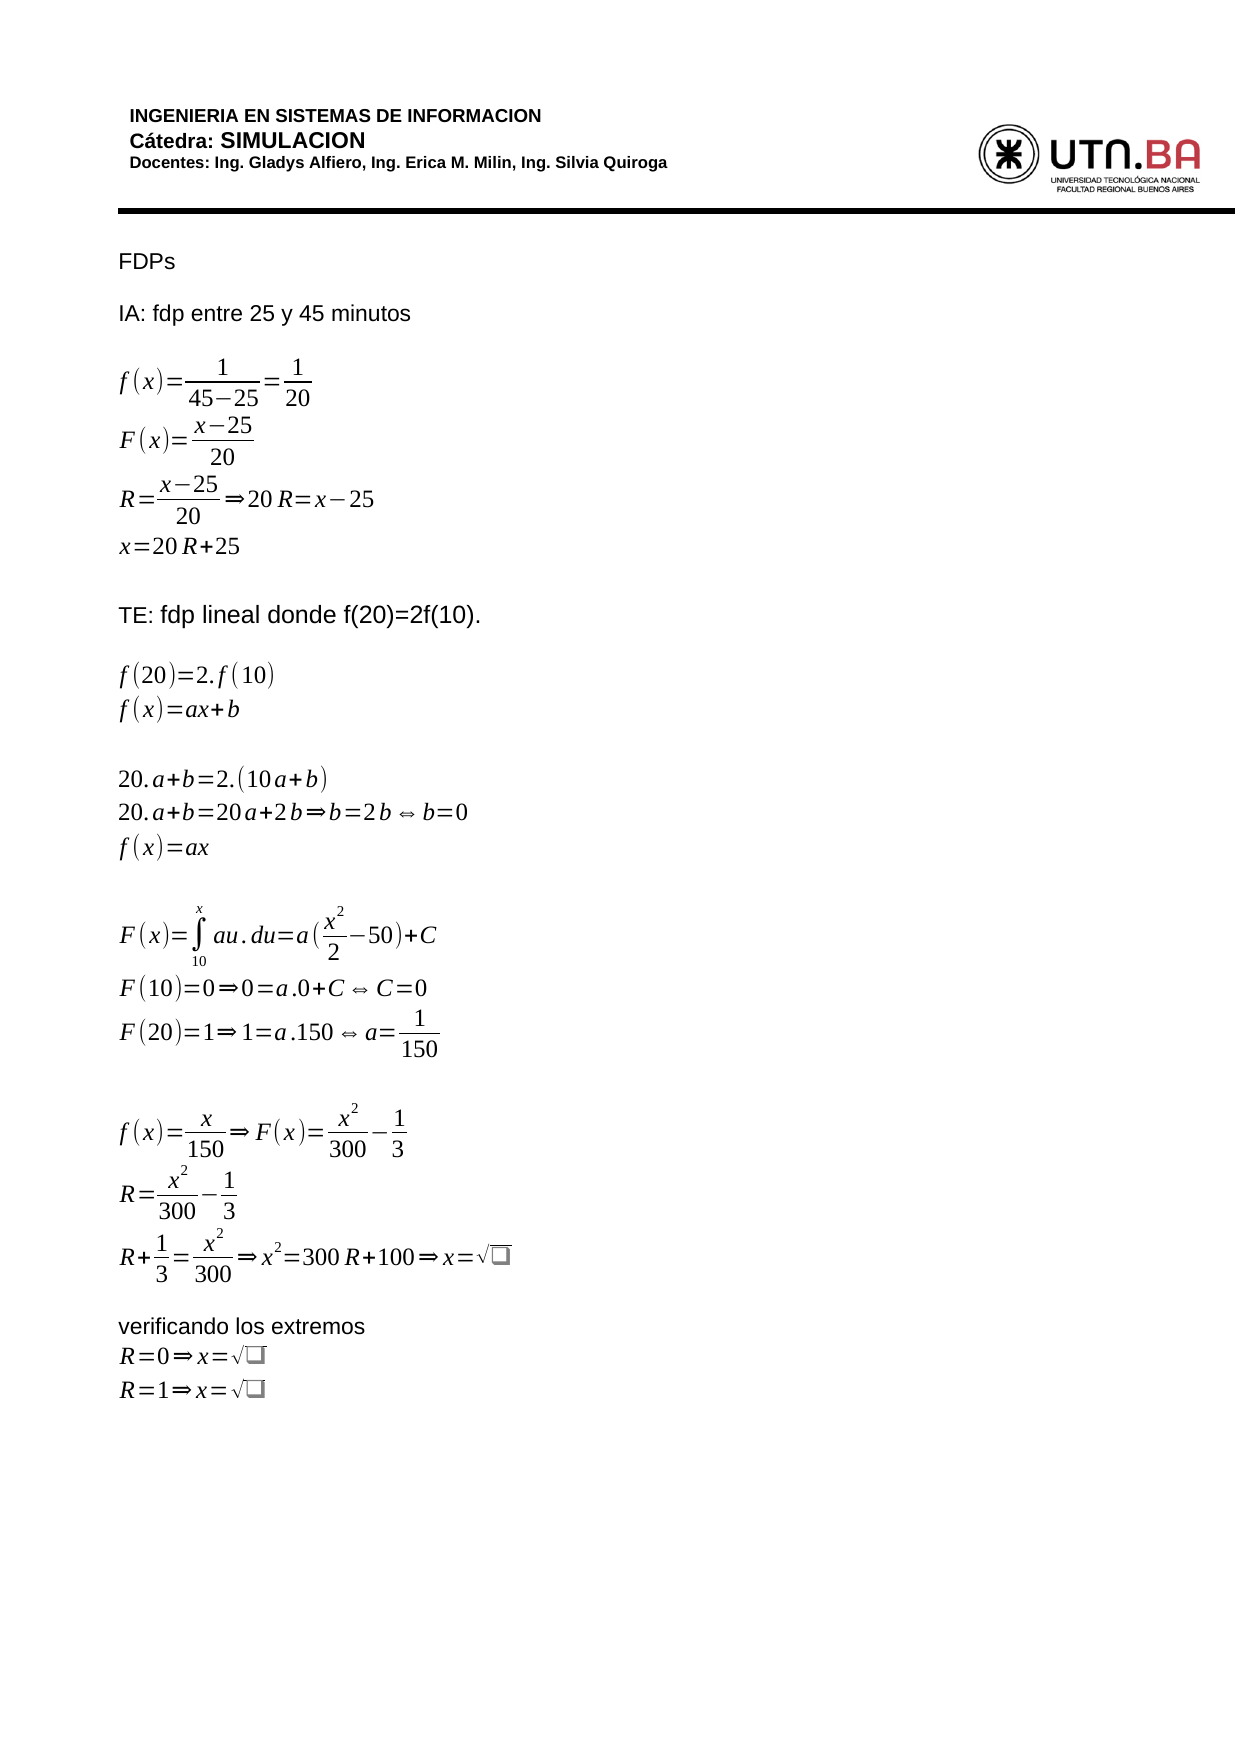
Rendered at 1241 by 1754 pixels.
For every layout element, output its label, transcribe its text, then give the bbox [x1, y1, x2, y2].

text FDPs [118, 248, 1152, 274]
text IA: fdp entre 25 y 45 minutos [118, 300, 1152, 327]
text verificando los extremos [118, 1313, 1152, 1339]
text TE: fdp lineal donde f(20)=2f(10). [118, 600, 1152, 629]
picture [944, 105, 1233, 208]
